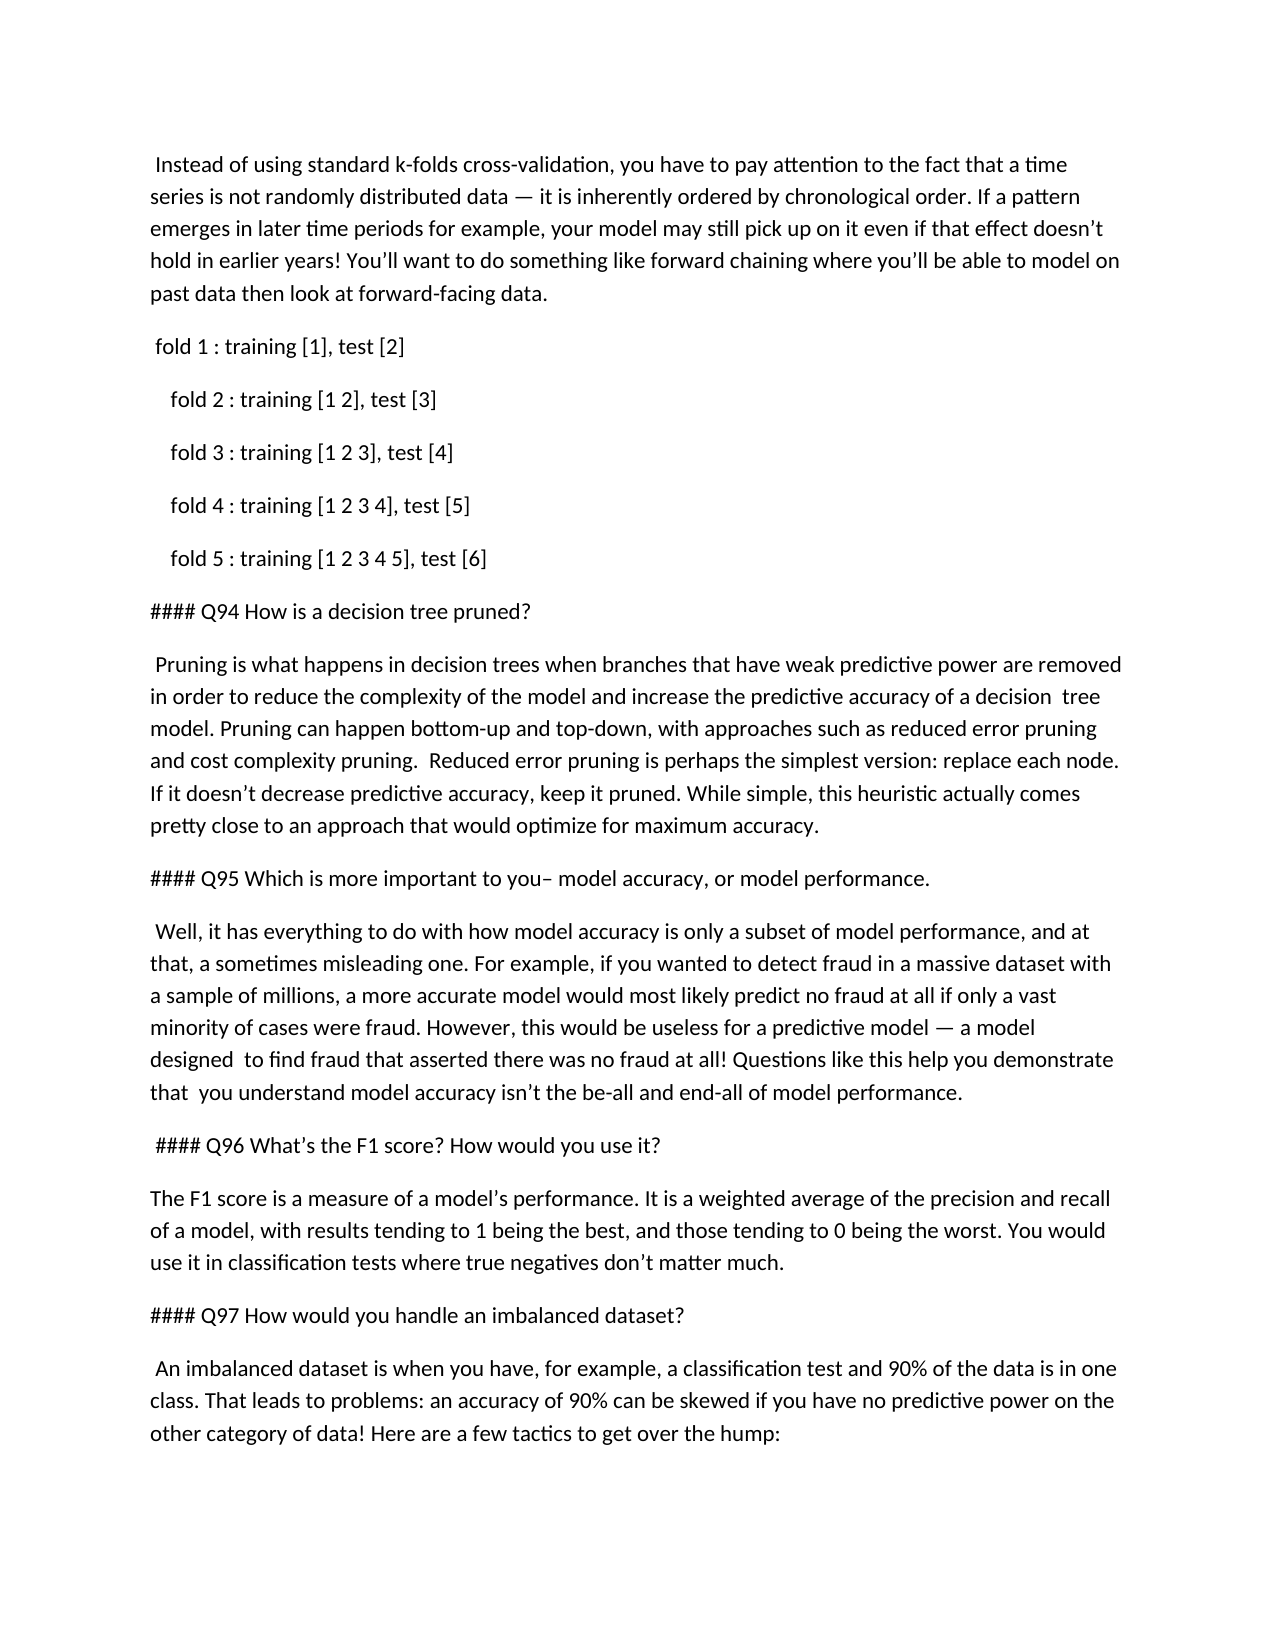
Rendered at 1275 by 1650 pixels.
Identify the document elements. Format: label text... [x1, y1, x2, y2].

text #### Q95 Which is more important to you– model accuracy, or model performance. [150, 864, 1125, 892]
text fold 3 : training [1 2 3], test [4] [150, 438, 1125, 466]
text fold 4 : training [1 2 3 4], test [5] [150, 491, 1125, 519]
text An imbalanced dataset is when you have, for example, a classification test and 90% of the data is in one class. That leads to problems: an accuracy of 90% can be skewed if you have no predictive power on the other category of data! Here are a few tactics to get over the hump: [150, 1354, 1125, 1447]
text #### Q96 What’s the F1 score? How would you use it? [150, 1131, 1125, 1159]
text fold 2 : training [1 2], test [3] [150, 385, 1125, 413]
text #### Q97 How would you handle an imbalanced dataset? [150, 1301, 1125, 1329]
text Well, it has everything to do with how model accuracy is only a subset of model performance, and at that, a sometimes misleading one. For example, if you wanted to detect fraud in a massive dataset with a sample of millions, a more accurate model would most likely predict no fraud at all if only a vast minority of cases were fraud. However, this would be useless for a predictive model — a model designed to find fraud that asserted there was no fraud at all! Questions like this help you demonstrate that you understand model accuracy isn’t the be-all and end-all of model performance. [150, 917, 1125, 1106]
text Pruning is what happens in decision trees when branches that have weak predictive power are removed in order to reduce the complexity of the model and increase the predictive accuracy of a decision tree model. Pruning can happen bottom-up and top-down, with approaches such as reduced error pruning and cost complexity pruning. Reduced error pruning is perhaps the simplest version: replace each node. If it doesn’t decrease predictive accuracy, keep it pruned. While simple, this heuristic actually comes pretty close to an approach that would optimize for maximum accuracy. [150, 650, 1125, 839]
text fold 1 : training [1], test [2] [150, 332, 1125, 360]
text #### Q94 How is a decision tree pruned? [150, 597, 1125, 625]
text The F1 score is a measure of a model’s performance. It is a weighted average of the precision and recall of a model, with results tending to 1 being the best, and those tending to 0 being the worst. You would use it in classification tests where true negatives don’t matter much. [150, 1184, 1125, 1276]
text Instead of using standard k-folds cross-validation, you have to pay attention to the fact that a time series is not randomly distributed data — it is inherently ordered by chronological order. If a pattern emerges in later time periods for example, your model may still pick up on it even if that effect doesn’t hold in earlier years! You’ll want to do something like forward chaining where you’ll be able to model on past data then look at forward-facing data. [150, 150, 1125, 307]
text fold 5 : training [1 2 3 4 5], test [6] [150, 544, 1125, 572]
